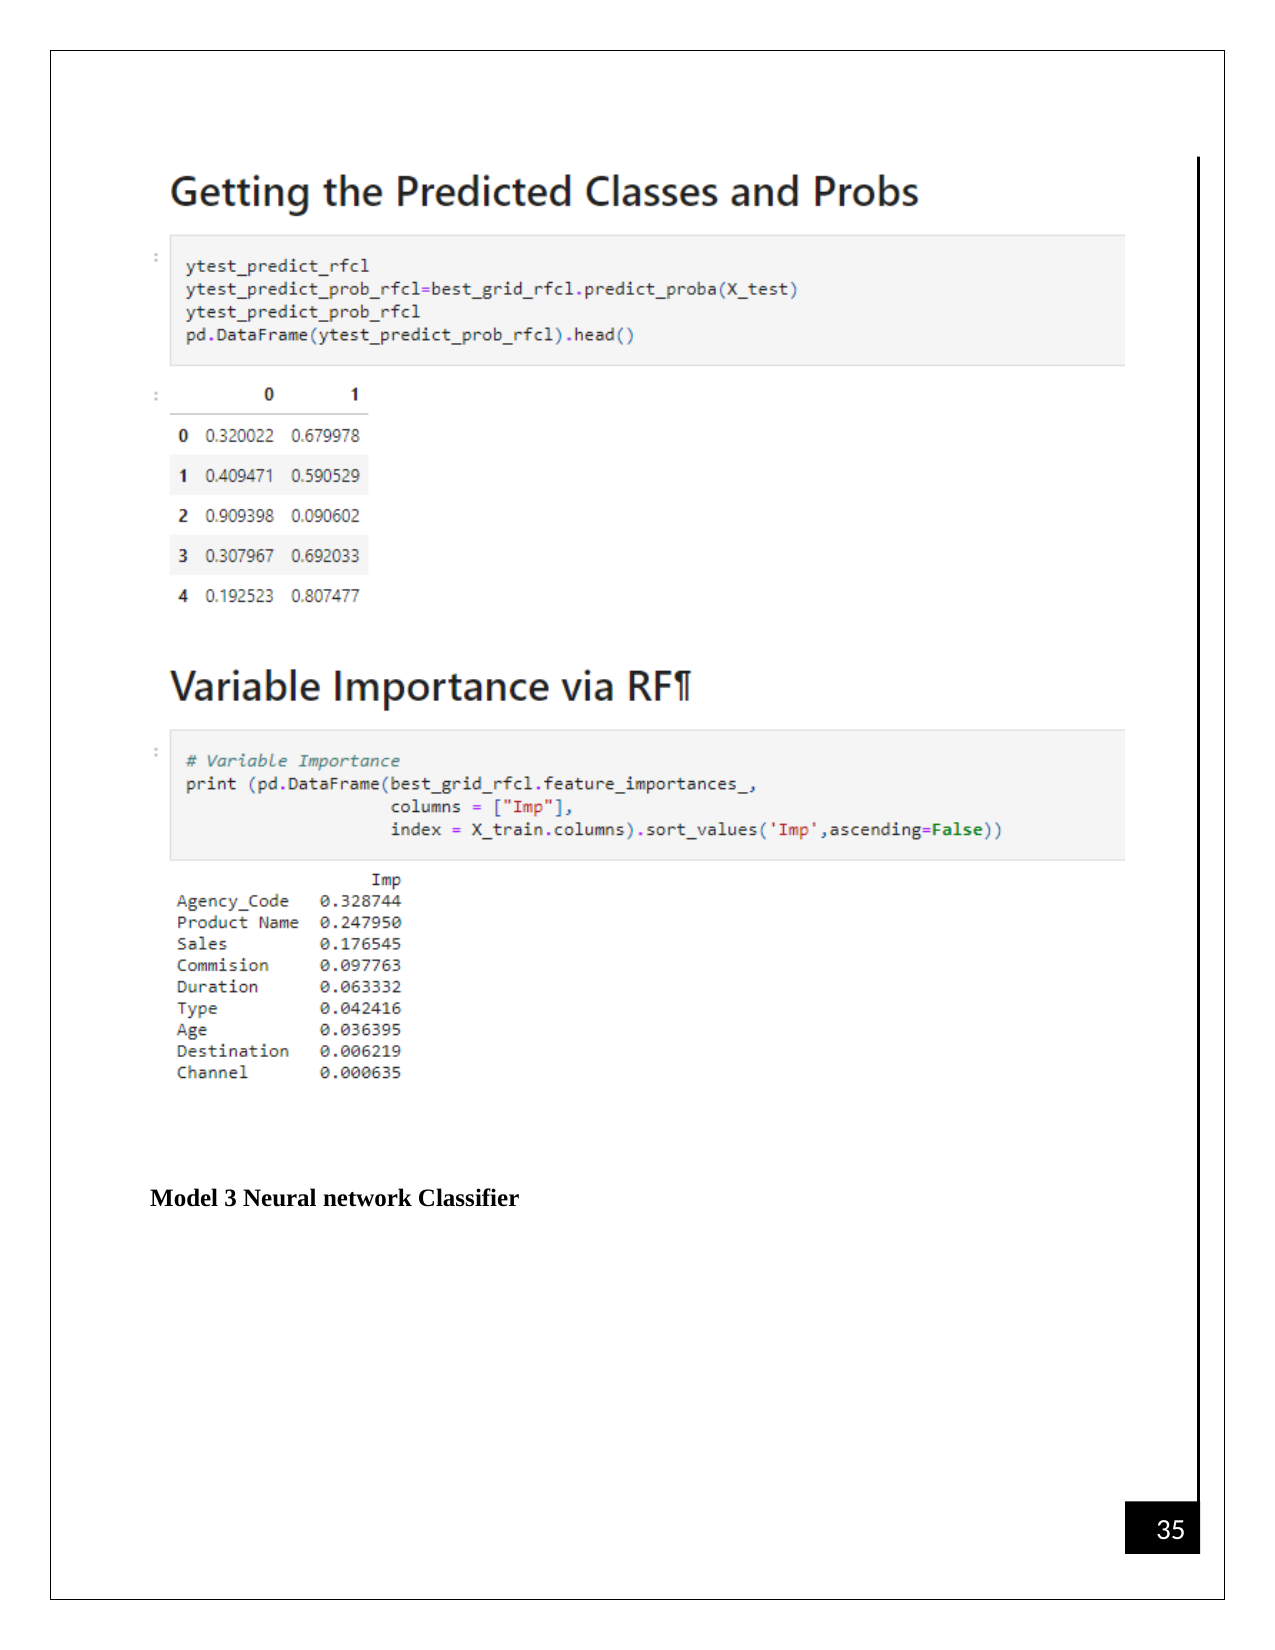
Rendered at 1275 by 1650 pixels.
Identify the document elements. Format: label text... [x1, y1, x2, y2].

picture [150, 150, 1125, 1097]
subtitle Model 3 Neural network Classifier [150, 1183, 1125, 1212]
